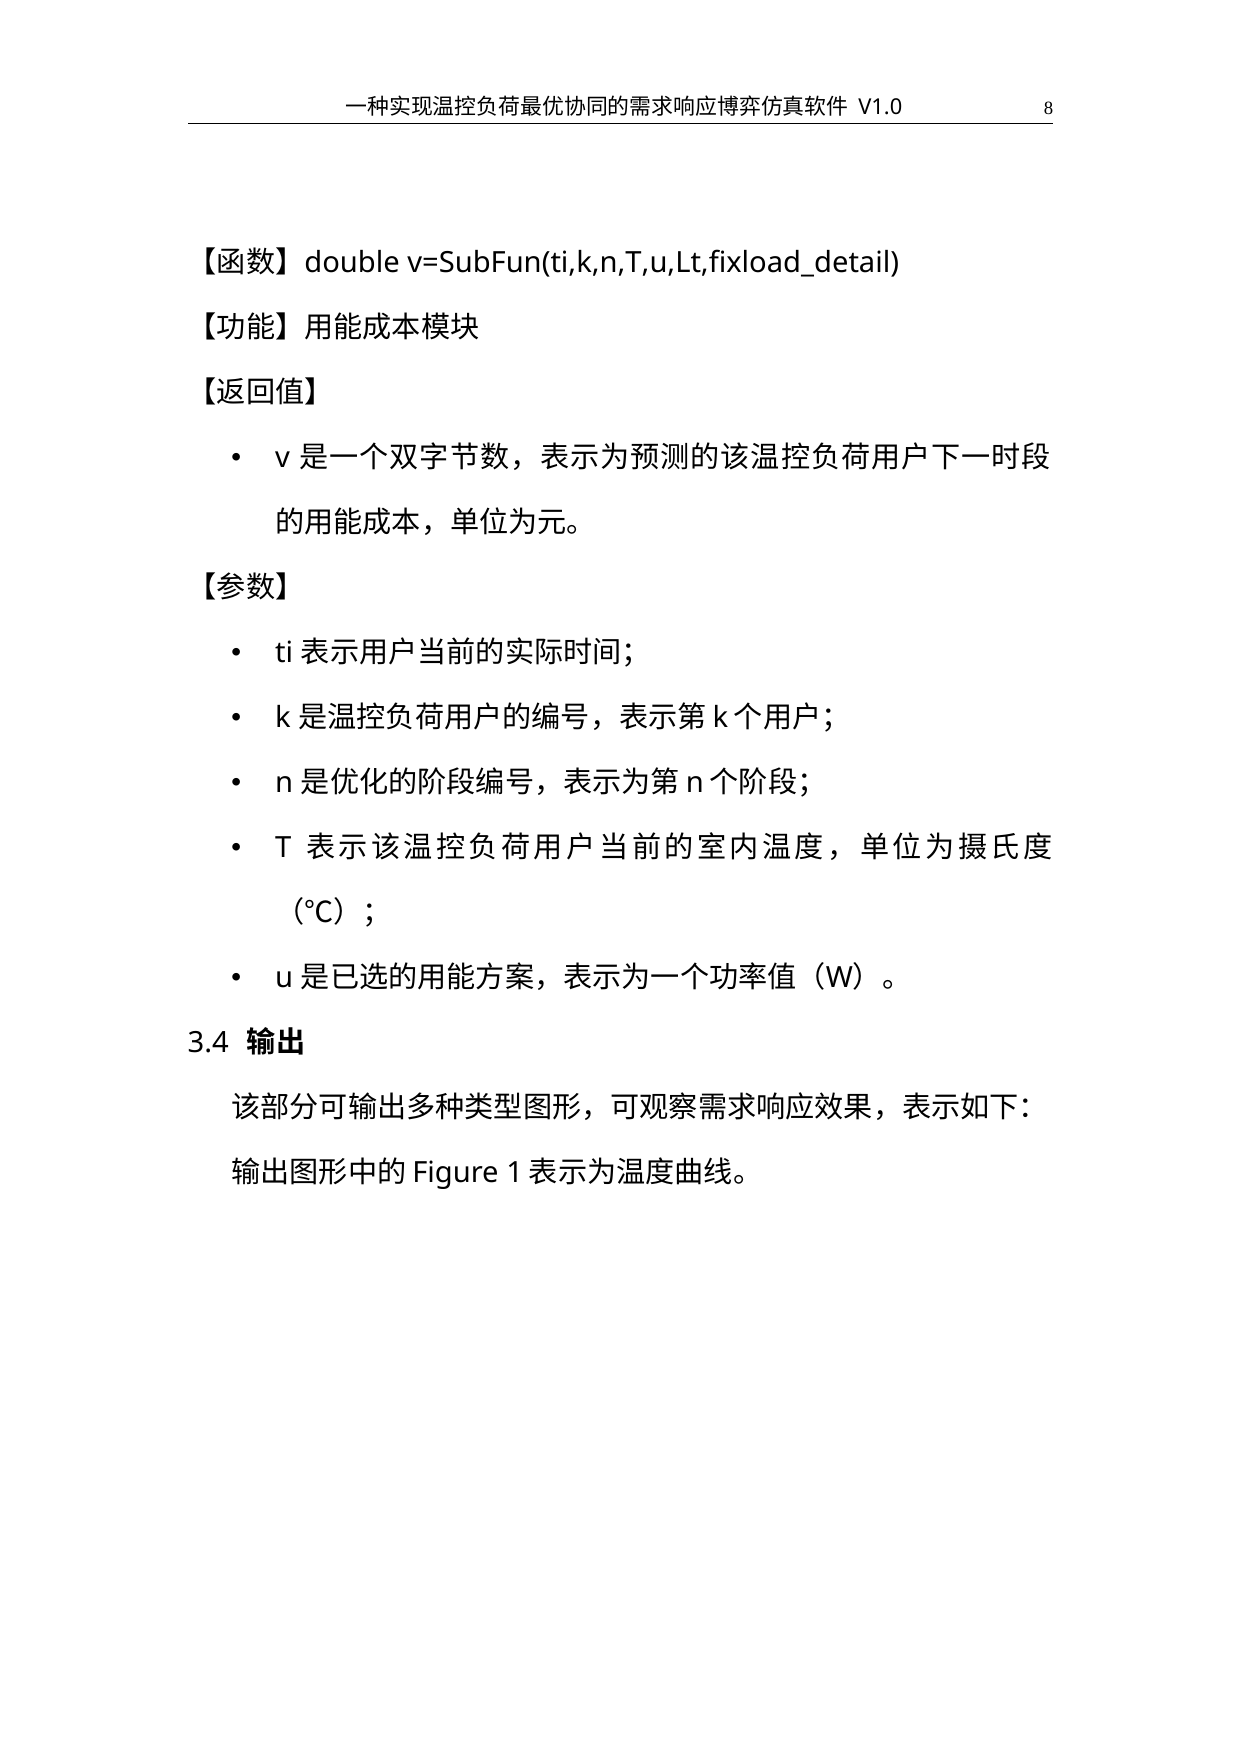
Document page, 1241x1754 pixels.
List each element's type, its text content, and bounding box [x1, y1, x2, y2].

text 【参数】 [187, 552, 1053, 617]
text 【功能】用能成本模块 [187, 292, 1053, 357]
list v 是一个双字节数，表示为预测的该温控负荷用户下一时段的用能成本，单位为元。 [231, 422, 1053, 552]
list 输出 [187, 1007, 1053, 1072]
list k 是温控负荷用户的编号，表示第k个用户； [231, 682, 1053, 747]
list u 是已选的用能方案，表示为一个功率值（W）。 [231, 942, 1053, 1007]
text 【返回值】 [187, 357, 1053, 422]
text 该部分可输出多种类型图形，可观察需求响应效果，表示如下： [187, 1072, 1053, 1137]
list ti 表示用户当前的实际时间； [231, 617, 1053, 682]
list T 表示该温控负荷用户当前的室内温度，单位为摄氏度（℃）； [231, 812, 1053, 942]
text 【函数】double v=SubFun(ti,k,n,T,u,Lt,fixload_detail) [187, 227, 1053, 292]
text 输出图形中的Figure 1表示为温度曲线。 [187, 1137, 1053, 1202]
list n 是优化的阶段编号，表示为第n个阶段； [231, 747, 1053, 812]
